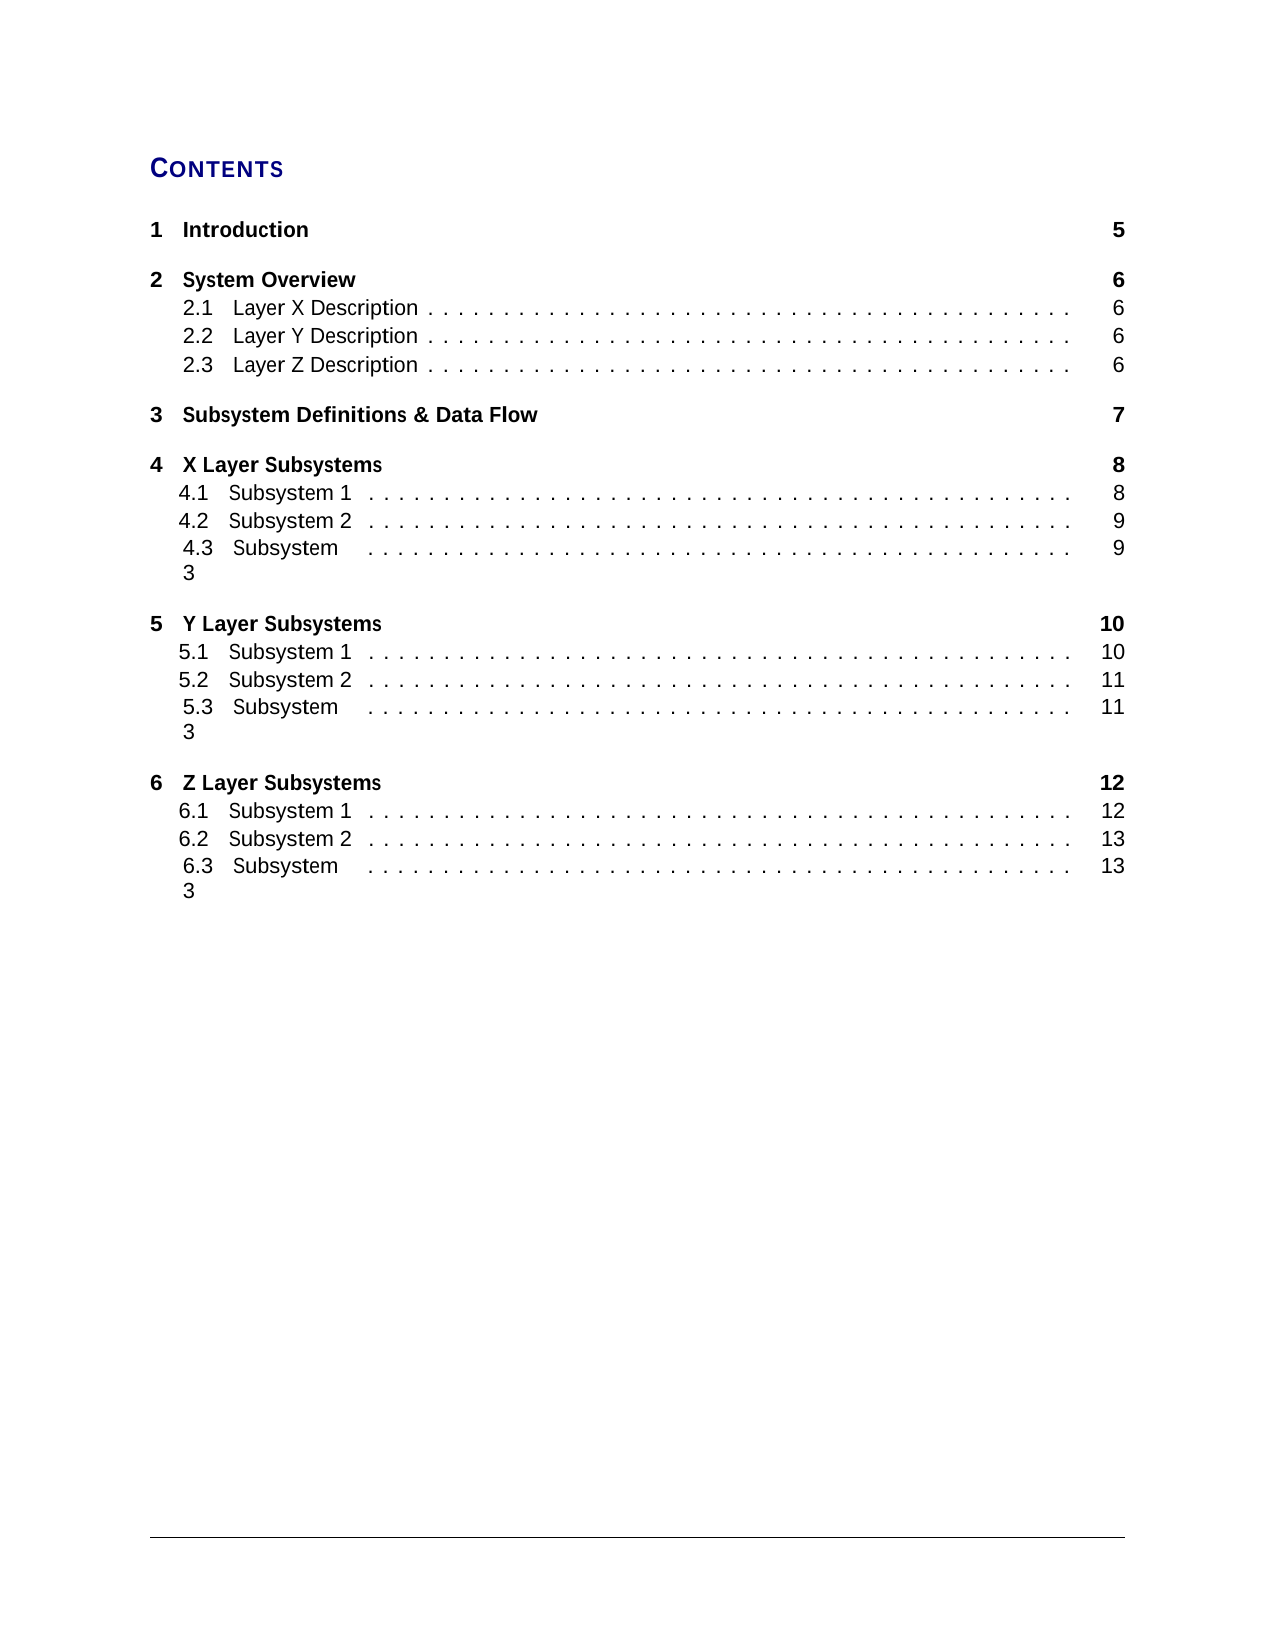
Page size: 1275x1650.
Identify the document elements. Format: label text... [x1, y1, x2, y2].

text CONTENTS [150, 151, 1188, 183]
text 5 Y Layer Subsystems 10 [150, 611, 1188, 636]
text 6.3 Subsystem 3 [183, 854, 354, 903]
text . . . . . . . . . . . . . . . . . . . . . . . . . . . . . . . . . . . . . . . . . . . . . . . 13 [367, 854, 1188, 879]
text . . . . . . . . . . . . . . . . . . . . . . . . . . . . . . . . . . . . . . . . . . . . . . . 11 [367, 695, 1188, 720]
text 4.3 Subsystem 3 [183, 536, 354, 585]
text . . . . . . . . . . . . . . . . . . . . . . . . . . . . . . . . . . . . . . . . . . . . . . . 12 . . . . . . . . . . . . . . . . . . . . . . . . . . . . . . . . . . . . . . . . . . . . . . . 13 [365, 798, 1125, 851]
text 2 System Overview 6 2.1 Layer X Description . . . . . . . . . . . . . . . . . . . . . . . . . . . . . . . . . . . . . . . . . . . 6 2.2 Layer Y Description . . . . . . . . . . . . . . . . . . . . . . . . . . . . . . . . . . . . . . . . . . . 6 2.3 Layer Z Description . . . . . . . . . . . . . . . . . . . . . . . . . . . . . . . . . . . . . . . . . . . 6 [150, 267, 1127, 377]
text . . . . . . . . . . . . . . . . . . . . . . . . . . . . . . . . . . . . . . . . . . . . . . . 10 . . . . . . . . . . . . . . . . . . . . . . . . . . . . . . . . . . . . . . . . . . . . . . . 11 [365, 639, 1125, 692]
text 3 Subsystem Deﬁnitions & Data Flow 7 [150, 402, 1188, 427]
text 1 Introduction 5 [150, 217, 1188, 242]
text 4.1 Subsystem 1 4.2 Subsystem 2 [177, 480, 352, 533]
text . . . . . . . . . . . . . . . . . . . . . . . . . . . . . . . . . . . . . . . . . . . . . . . 9 [367, 536, 1188, 561]
text 5.1 Subsystem 1 5.2 Subsystem 2 [177, 639, 352, 692]
text 4 X Layer Subsystems 8 [150, 452, 1188, 477]
text 6 Z Layer Subsystems 12 [150, 770, 1188, 795]
text 5.3 Subsystem 3 [183, 695, 354, 744]
text 6.1 Subsystem 1 6.2 Subsystem 2 [177, 798, 352, 851]
text . . . . . . . . . . . . . . . . . . . . . . . . . . . . . . . . . . . . . . . . . . . . . . . 8 . . . . . . . . . . . . . . . . . . . . . . . . . . . . . . . . . . . . . . . . . . . . . . . 9 [365, 480, 1125, 533]
